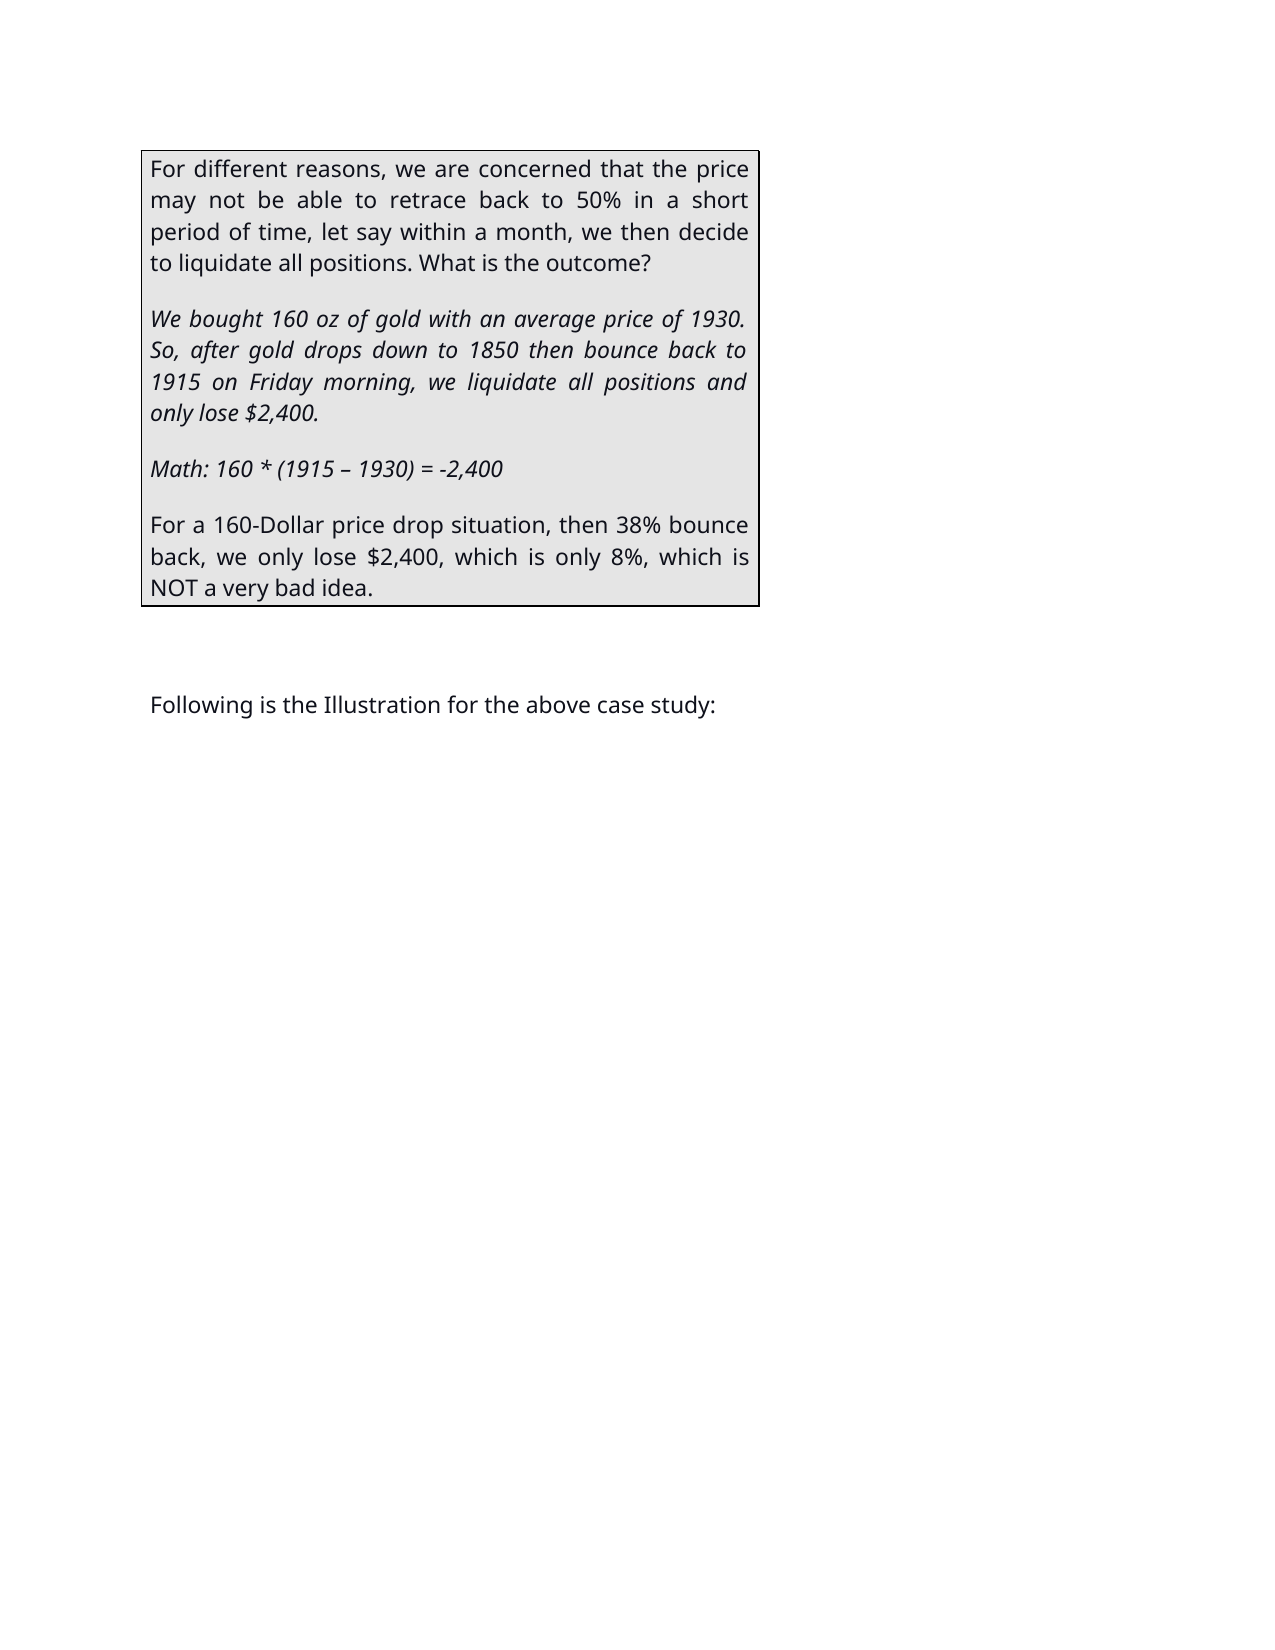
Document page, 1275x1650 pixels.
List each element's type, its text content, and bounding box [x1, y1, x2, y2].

text For different reasons, we are concerned that the price may not be able to retrace back to 50% in a short period of time, let say within a month, we then decide to liquidate all positions. What is the outcome? [142, 151, 758, 278]
text Math: 160 * (1915 – 1930) = -2,400 [142, 450, 758, 484]
text Following is the Illustration for the above case study: [150, 688, 750, 720]
text We bought 160 oz of gold with an average price of 1930. So, after gold drops down to 1850 then bounce back to 1915 on Friday morning, we liquidate all positions and only lose $2,400. [142, 300, 758, 428]
text For a 160-Dollar price drop situation, then 38% bounce back, we only lose $2,400, which is only 8%, which is NOT a very bad idea. [142, 506, 758, 605]
